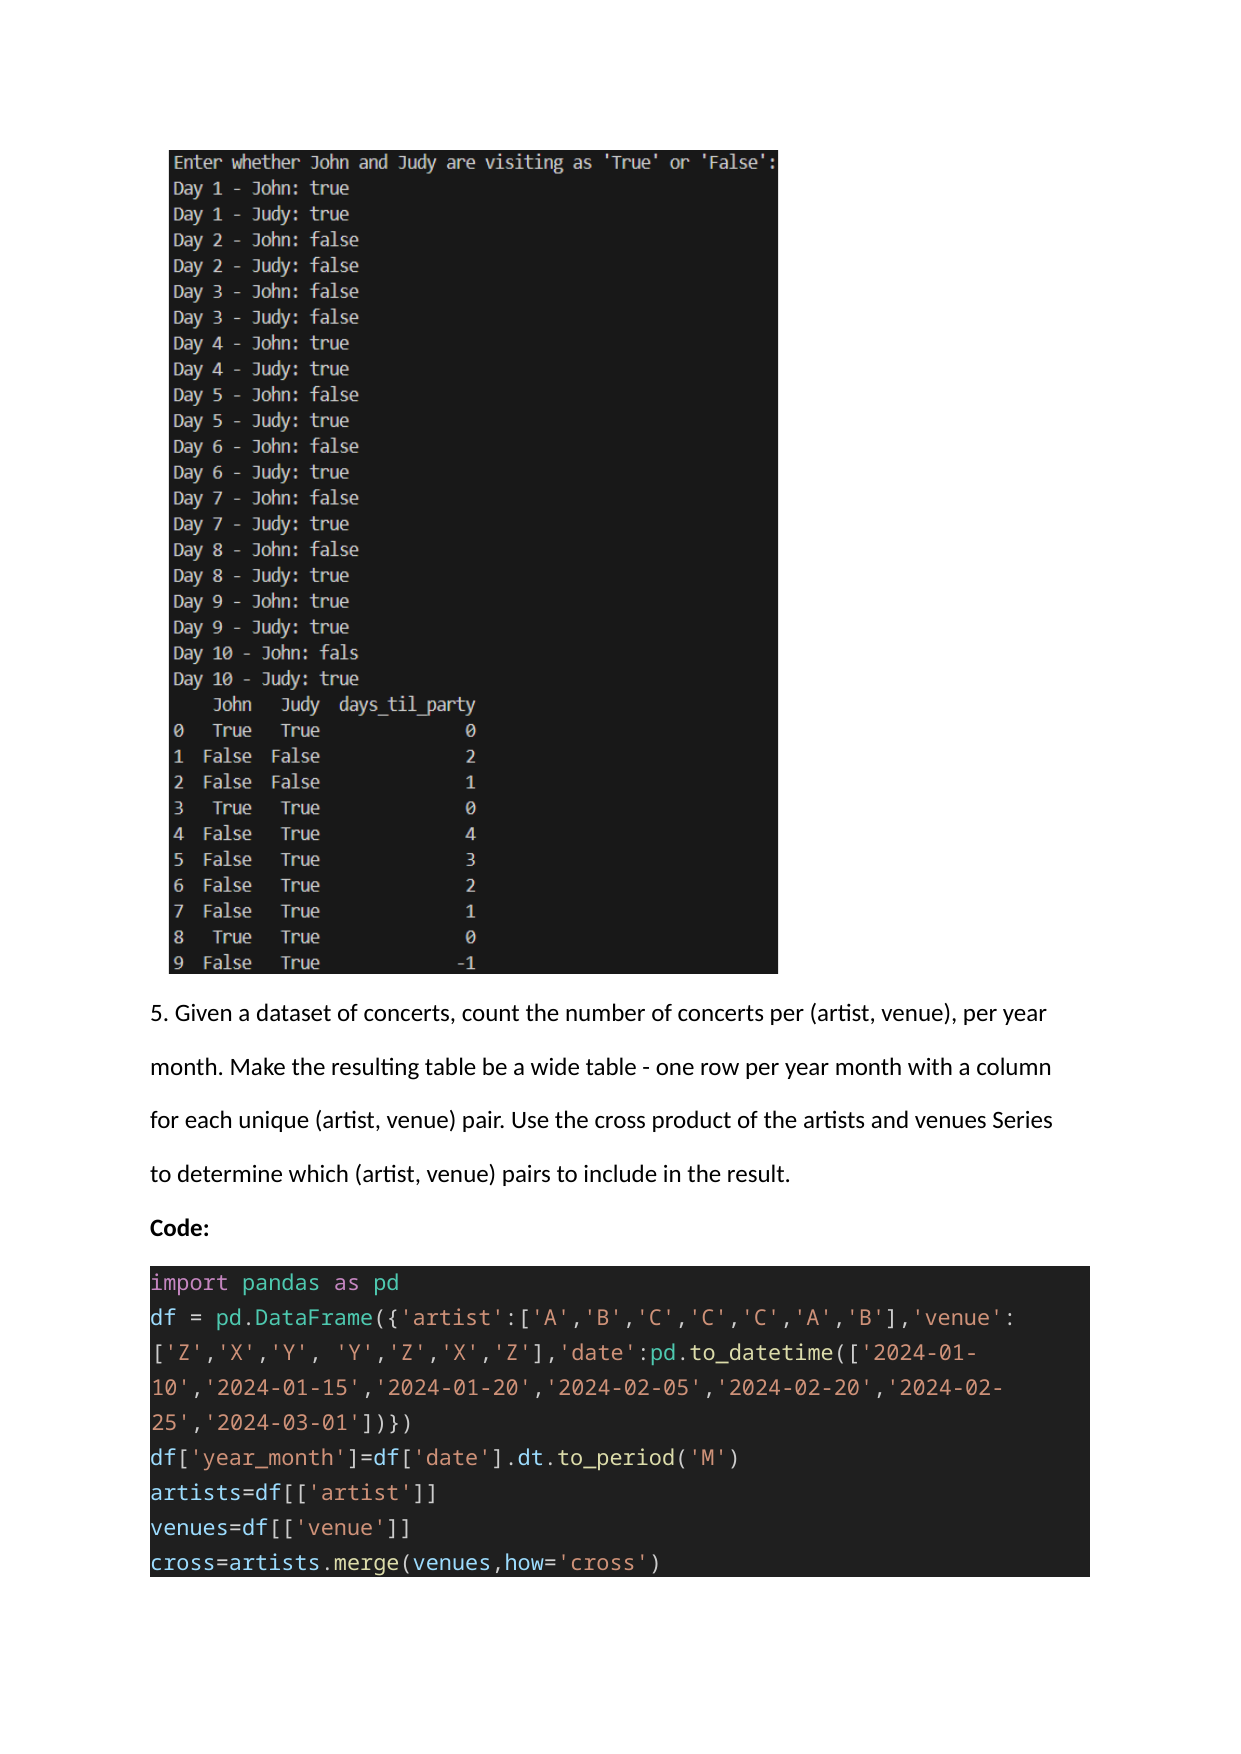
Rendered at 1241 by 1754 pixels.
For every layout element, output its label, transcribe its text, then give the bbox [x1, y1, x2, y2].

text to determine which (artist, venue) pairs to include in the result. [150, 1158, 1090, 1189]
text Code: [150, 1212, 1090, 1243]
text cross=artists.merge(venues,how='cross') [150, 1547, 1090, 1577]
text 5. Given a dataset of concerts, count the number of concerts per (artist, venue), per year [150, 997, 1090, 1027]
text artists=df[['artist']] [150, 1477, 1090, 1507]
text for each unique (artist, venue) pair. Use the cross product of the artists and venues Series [150, 1104, 1090, 1135]
text df = pd.DataFrame({'artist':['A','B','C','C','C','A','B'],'venue':['Z','X','Y', 'Y','Z','X','Z'],'date':pd.to_datetime(['2024-01-10','2024-01-15','2024-01-20','2024-02-05','2024-02-20','2024-02-25','2024-03-01'])}) [150, 1302, 1090, 1437]
text month. Make the resulting table be a wide table - one row per year month with a column [150, 1051, 1090, 1081]
text df['year_month']=df['date'].dt.to_period('M') [150, 1442, 1090, 1472]
text import pandas as pd [150, 1266, 1090, 1296]
text venues=df[['venue']] [150, 1512, 1090, 1542]
